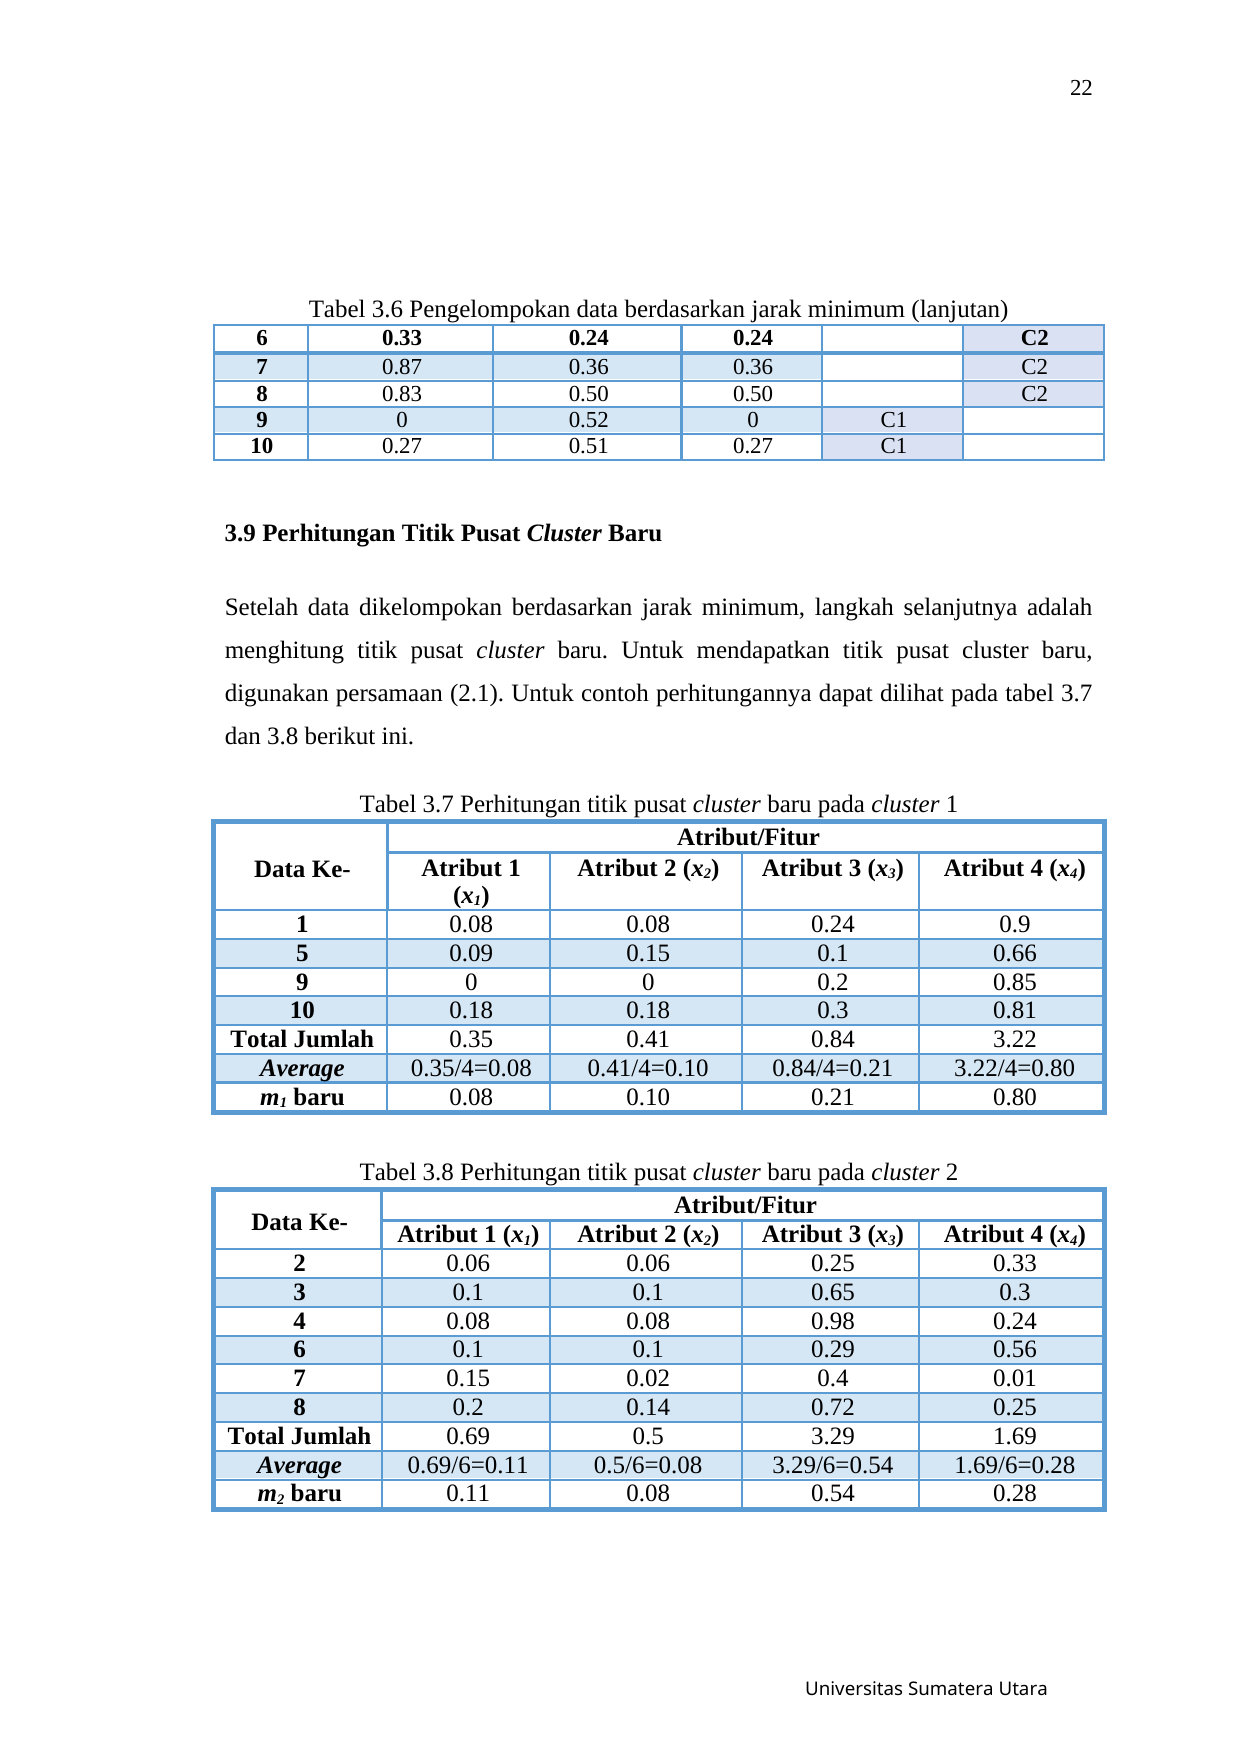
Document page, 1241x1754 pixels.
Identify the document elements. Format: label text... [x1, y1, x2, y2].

table_cell m1 baru [216, 1084, 386, 1110]
table_cell 0.1 [383, 1337, 549, 1363]
table_cell 0 [388, 969, 549, 995]
table_cell 1 [216, 911, 386, 938]
table_cell 3.29 [743, 1423, 918, 1449]
table_cell [823, 382, 962, 406]
table_cell 0.24 [920, 1308, 1102, 1334]
table_cell 0.1 [551, 1279, 741, 1306]
table_cell 0.35 [388, 1026, 549, 1053]
table_header Atribut/Fitur [383, 1192, 1102, 1218]
table_cell 0.51 [494, 435, 680, 459]
table_header Atribut/Fitur [389, 824, 1102, 851]
table_cell 0.98 [743, 1308, 918, 1334]
table_cell Average [216, 1055, 386, 1081]
table_cell 0.25 [920, 1394, 1102, 1421]
table_header Data Ke- [216, 1192, 380, 1248]
table_cell 0.50 [494, 382, 680, 406]
table_cell 0.65 [743, 1279, 918, 1306]
table_cell 1.69 [920, 1423, 1102, 1449]
table_cell 5 [216, 940, 386, 967]
table_cell 0.08 [388, 1084, 549, 1110]
table_cell Atribut 4 (x4) [920, 1222, 1102, 1248]
table_cell 0.08 [383, 1308, 549, 1334]
table_cell 0.10 [551, 1084, 741, 1110]
table_cell Atribut 3 (x3) [743, 1222, 918, 1248]
table_cell 3.22/4=0.80 [920, 1055, 1102, 1081]
table_cell C2 [964, 382, 1103, 406]
table_cell Atribut 1 (x1) [389, 854, 549, 909]
table_cell Atribut 4 (x4) [920, 854, 1102, 909]
table_cell 0.41/4=0.10 [551, 1055, 741, 1081]
table_cell 0.36 [494, 355, 680, 379]
table_cell 0.5/6=0.08 [551, 1452, 741, 1478]
table_cell Atribut 2 (x2) [551, 854, 741, 909]
table_cell 2 [216, 1250, 381, 1277]
table_cell 0 [551, 969, 741, 995]
table_cell 1.69/6=0.28 [920, 1452, 1102, 1478]
table_cell 0.72 [743, 1394, 918, 1421]
table_cell 3 [216, 1279, 381, 1306]
table_cell 0.14 [551, 1394, 741, 1421]
table_cell 0.24 [743, 911, 918, 938]
table_cell 4 [216, 1308, 381, 1334]
table_cell Total Jumlah [216, 1026, 386, 1053]
table_cell 0.09 [388, 940, 549, 967]
table_header 0.24 [683, 326, 821, 351]
table_cell 0.52 [494, 408, 680, 432]
table_header 0.24 [494, 326, 680, 351]
table_cell 9 [216, 969, 386, 995]
list Perhitungan Titik Pusat Cluster Baru [224, 518, 1138, 547]
table_cell 0.18 [388, 997, 549, 1024]
text Setelah data dikelompokan berdasarkan jarak minimum, langkah selanjutnya adalah menghitung titik pusat cluster baru. Untuk mendapatkan titik pusat cluster baru, digunakan persamaan (2.1). Untuk contoh perhitungannya dapat dilihat pada tabel 3.7 dan 3.8 berikut ini. [224, 592, 1093, 750]
table_cell 0.85 [920, 969, 1102, 995]
table_cell Average [216, 1452, 381, 1478]
table_cell C2 [964, 355, 1103, 379]
table_cell 0.35/4=0.08 [388, 1055, 549, 1081]
table_cell 0.18 [551, 997, 741, 1024]
table_cell 0.69/6=0.11 [383, 1452, 549, 1478]
table_cell C1 [823, 435, 962, 459]
table_cell 0 [309, 408, 492, 432]
table_header 6 [215, 326, 307, 351]
table_cell 7 [216, 1365, 381, 1392]
table_cell 0.1 [551, 1337, 741, 1363]
table_cell 0.08 [551, 1481, 741, 1507]
table_cell 3.22 [920, 1026, 1102, 1053]
table_cell 8 [215, 382, 307, 406]
table_cell 0.81 [920, 997, 1102, 1024]
table_cell 0.02 [551, 1365, 741, 1392]
table_cell Total Jumlah [216, 1423, 381, 1449]
table_cell 0.06 [383, 1250, 549, 1277]
table_cell C1 [823, 408, 962, 432]
table_cell 0.87 [309, 355, 492, 379]
table_cell 0.15 [383, 1365, 549, 1392]
table_cell 0.27 [309, 435, 492, 459]
table_cell 0 [683, 408, 821, 432]
table_cell 8 [216, 1394, 381, 1421]
table_cell 0.50 [683, 382, 821, 406]
table_cell 0.5 [551, 1423, 741, 1449]
text Tabel 3.6 Pengelompokan data berdasarkan jarak minimum (lanjutan) [244, 294, 1073, 323]
table_cell 0.2 [743, 969, 918, 995]
table_cell [823, 355, 962, 379]
table_cell 0.69 [383, 1423, 549, 1449]
table_cell 0.08 [551, 911, 741, 938]
table_cell 7 [215, 355, 307, 379]
table_cell 0.2 [383, 1394, 549, 1421]
table_cell 0.4 [743, 1365, 918, 1392]
table_cell 0.1 [383, 1279, 549, 1306]
table_cell 0.1 [743, 940, 918, 967]
table_cell 0.84/4=0.21 [743, 1055, 918, 1081]
table_cell 0.06 [551, 1250, 741, 1277]
table_cell 0.21 [743, 1084, 918, 1110]
table_cell 0.80 [920, 1084, 1102, 1110]
table_header C2 [964, 326, 1103, 351]
table_cell 10 [215, 435, 307, 459]
table_header [823, 326, 962, 351]
table_header 0.33 [309, 326, 492, 351]
table_cell m2 baru [216, 1481, 381, 1507]
table_cell 0.08 [388, 911, 549, 938]
table_cell 0.54 [743, 1481, 918, 1507]
table_cell 0.9 [920, 911, 1102, 938]
table_cell 0.28 [920, 1481, 1102, 1507]
table_cell [964, 435, 1103, 459]
table_cell Atribut 3 (x3) [743, 854, 918, 909]
table_cell 3.29/6=0.54 [743, 1452, 918, 1478]
table_cell 0.66 [920, 940, 1102, 967]
table_cell 0.83 [309, 382, 492, 406]
table_cell 0.08 [551, 1308, 741, 1334]
table_cell 9 [215, 408, 307, 432]
table_cell 0.15 [551, 940, 741, 967]
table_cell Atribut 1 (x1) [383, 1222, 549, 1248]
table_cell Atribut 2 (x2) [551, 1222, 741, 1248]
table_cell 0.33 [920, 1250, 1102, 1277]
table_cell 0.41 [551, 1026, 741, 1053]
table_cell 0.01 [920, 1365, 1102, 1392]
table_cell 0.56 [920, 1337, 1102, 1363]
table_cell 0.27 [683, 435, 821, 459]
table_cell 0.36 [683, 355, 821, 379]
table_cell 0.3 [920, 1279, 1102, 1306]
table_cell 10 [216, 997, 386, 1024]
table_cell 0.84 [743, 1026, 918, 1053]
table_cell 0.29 [743, 1337, 918, 1363]
table_cell 6 [216, 1337, 381, 1363]
table_cell 0.11 [383, 1481, 549, 1507]
text Tabel 3.7 Perhitungan titik pusat cluster baru pada cluster 1 [244, 789, 1073, 818]
table_cell [964, 408, 1103, 432]
text Tabel 3.8 Perhitungan titik pusat cluster baru pada cluster 2 [244, 1157, 1073, 1186]
table_header Data Ke- [216, 824, 386, 909]
table_cell 0.3 [743, 997, 918, 1024]
table_cell 0.25 [743, 1250, 918, 1277]
